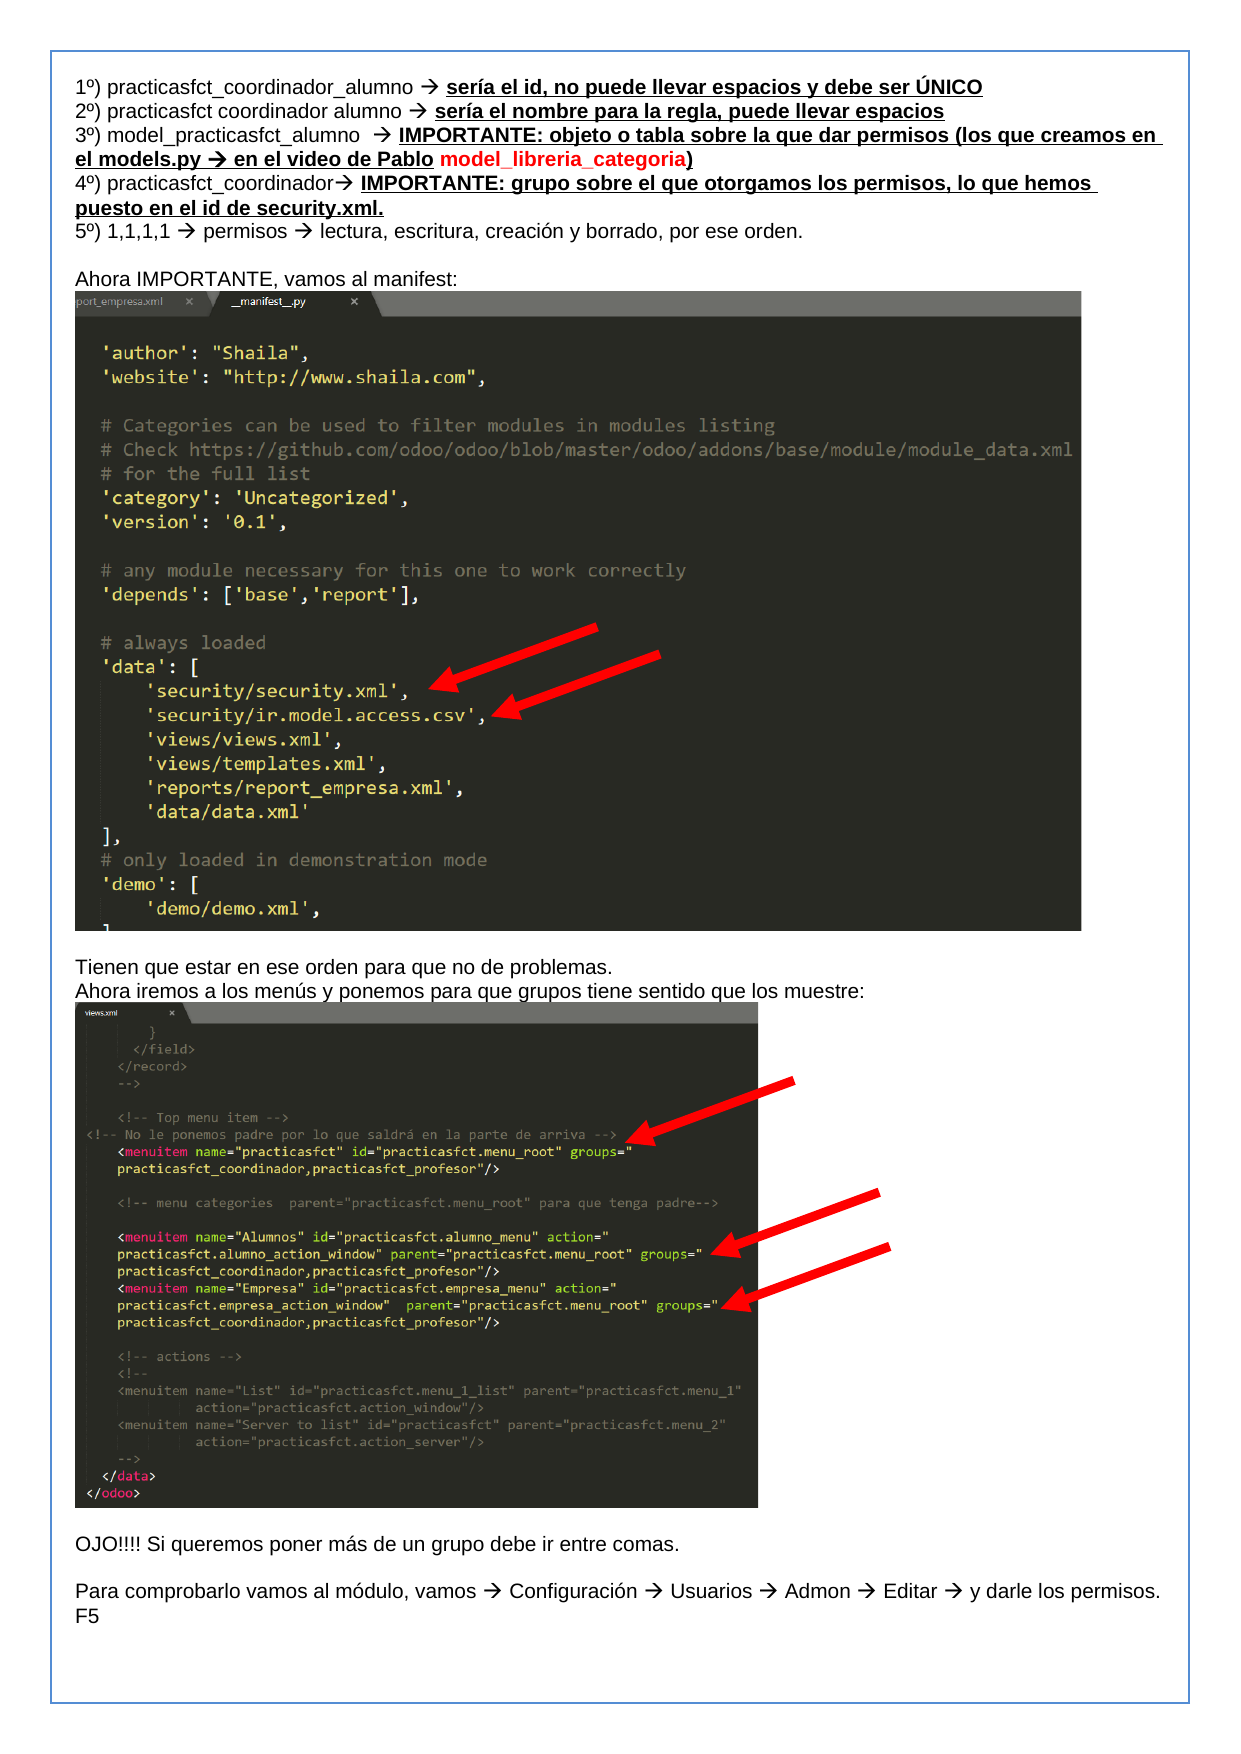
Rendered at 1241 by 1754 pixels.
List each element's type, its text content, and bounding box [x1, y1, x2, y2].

text OJO!!!! Si queremos poner más de un grupo debe ir entre comas. [75, 1531, 1165, 1555]
text 3º) model_practicasfct_alumno IMPORTANTE: objeto o tabla sobre la que dar permisos (los que creamos en el models.py en el video de Pablo model_libreria_categoria) [75, 123, 1165, 171]
text Tienen que estar en ese orden para que no de problemas. [75, 955, 1165, 979]
text 5º) 1,1,1,1 permisos lectura, escritura, creación y borrado, por ese orden. [75, 219, 1165, 243]
text Ahora iremos a los menús y ponemos para que grupos tiene sentido que los muestre: [75, 979, 1165, 1003]
picture [75, 1002, 759, 1508]
text 1º) practicasfct_coordinador_alumno sería el id, no puede llevar espacios y debe ser ÚNICO [75, 75, 1165, 99]
text 2º) practicasfct coordinador alumno sería el nombre para la regla, puede llevar espacios [75, 99, 1165, 123]
text 4º) practicasfct_coordinador IMPORTANTE: grupo sobre el que otorgamos los permisos, lo que hemos puesto en el id de security.xml. [75, 171, 1165, 219]
text Ahora IMPORTANTE, vamos al manifest: [75, 267, 1165, 291]
text Para comprobarlo vamos al módulo, vamos Configuración Usuarios Admon Editar y darle los permisos. F5 [75, 1579, 1165, 1627]
picture [75, 291, 1082, 931]
